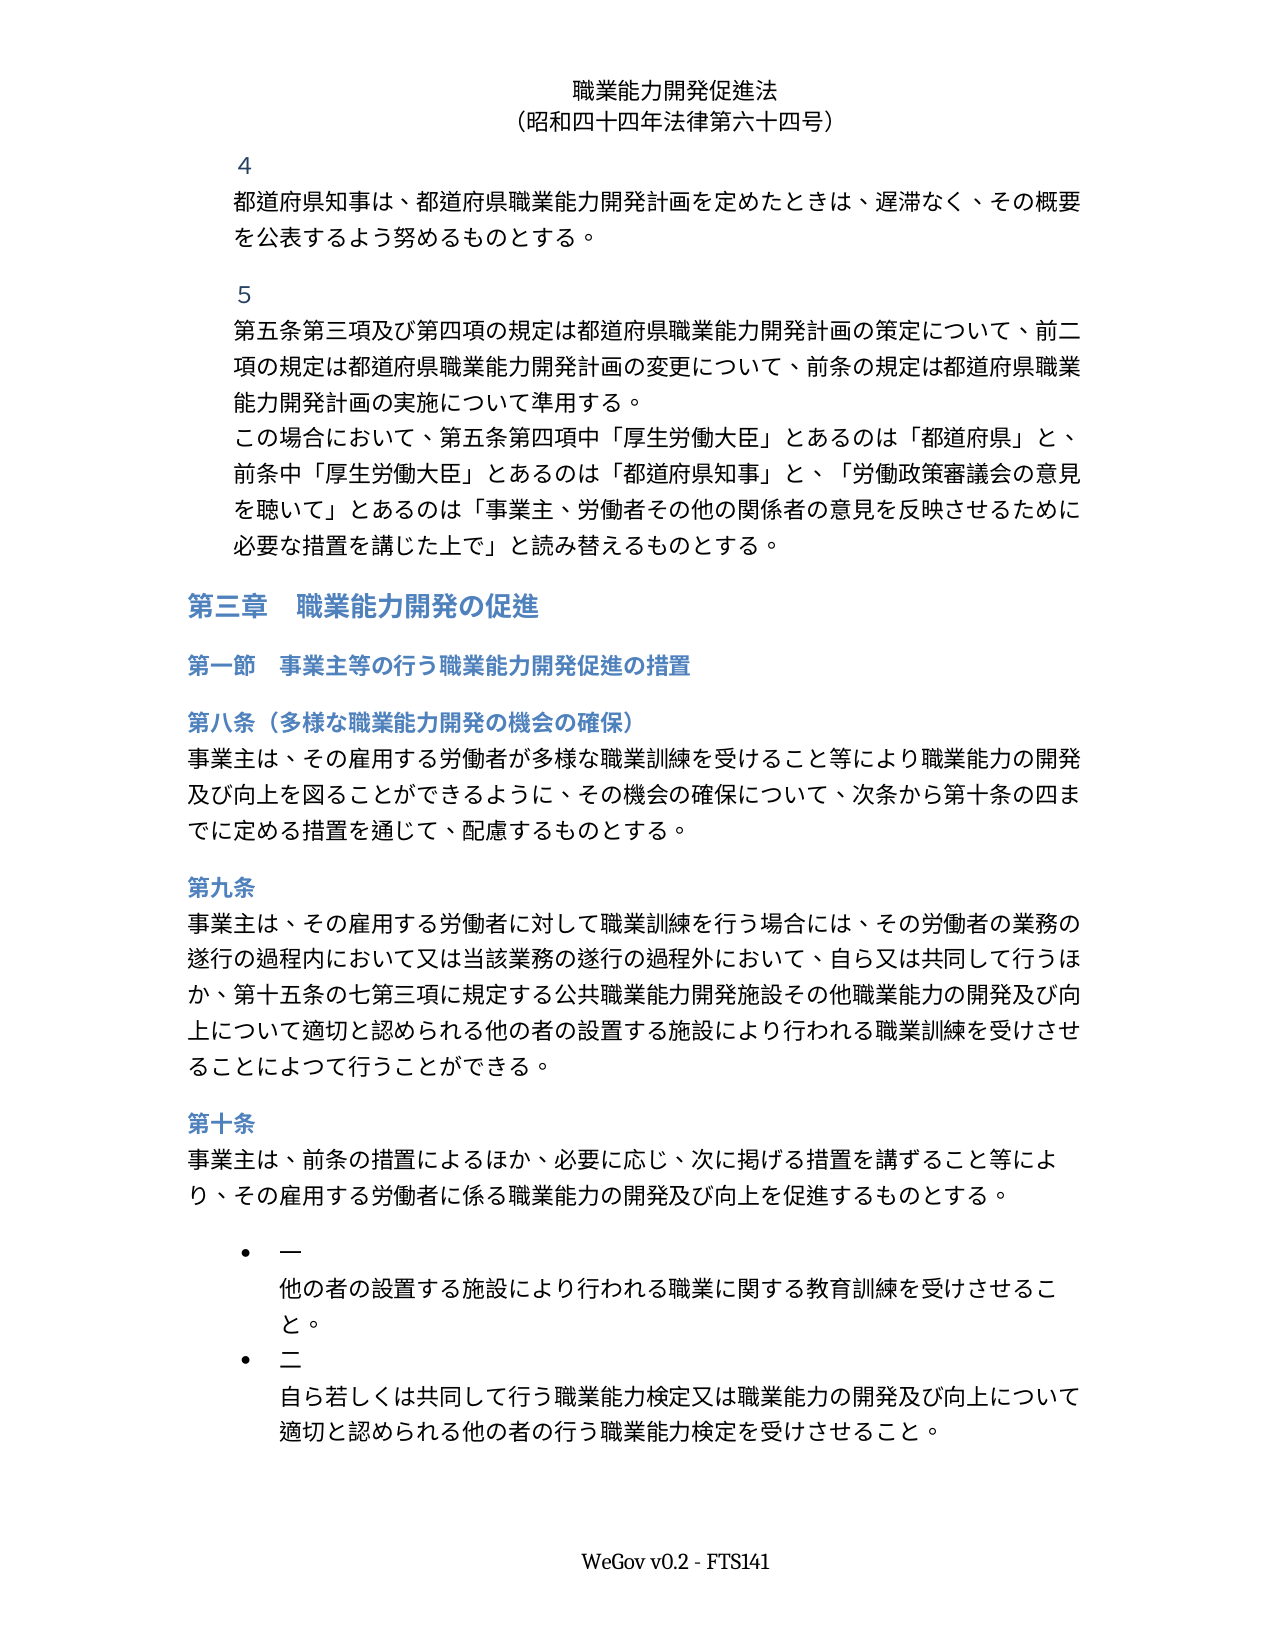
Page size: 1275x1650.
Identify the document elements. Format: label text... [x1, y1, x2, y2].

subtitle 第八条（多様な職業能力開発の機会の確保） [187, 707, 1087, 738]
text 事業主は、前条の措置によるほか、必要に応じ、次に掲げる措置を講ずること等により、その雇用する労働者に係る職業能力の開発及び向上を促進するものとする。 [187, 1144, 1087, 1211]
subtitle 第九条 [187, 872, 1087, 903]
text 都道府県知事は、都道府県職業能力開発計画を定めたときは、遅滞なく、その概要を公表するよう努めるものとする。 [233, 186, 1087, 253]
subtitle ５ [233, 279, 1087, 310]
list 二 自ら若しくは共同して行う職業能力検定又は職業能力の開発及び向上について適切と認められる他の者の行う職業能力検定を受けさせること。 [242, 1344, 1087, 1448]
text 事業主は、その雇用する労働者が多様な職業訓練を受けること等により職業能力の開発及び向上を図ることができるように、その機会の確保について、次条から第十条の四までに定める措置を通じて、配慮するものとする。 [187, 743, 1087, 846]
text 第五条第三項及び第四項の規定は都道府県職業能力開発計画の策定について、前二項の規定は都道府県職業能力開発計画の変更について、前条の規定は都道府県職業能力開発計画の実施について準用する。 この場合において、第五条第四項中「厚生労働大臣」とあるのは「都道府県」と、前条中「厚生労働大臣」とあるのは「都道府県知事」と、「労働政策審議会の意見を聴いて」とあるのは「事業主、労働者その他の関係者の意見を反映させるために必要な措置を講じた上で」と読み替えるものとする。 [233, 314, 1087, 561]
list 一 他の者の設置する施設により行われる職業に関する教育訓練を受けさせること。 [242, 1237, 1087, 1340]
subtitle 第一節 事業主等の行う職業能力開発促進の措置 [187, 650, 1087, 681]
text 事業主は、その雇用する労働者に対して職業訓練を行う場合には、その労働者の業務の遂行の過程内において又は当該業務の遂行の過程外において、自ら又は共同して行うほか、第十五条の七第三項に規定する公共職業能力開発施設その他職業能力の開発及び向上について適切と認められる他の者の設置する施設により行われる職業訓練を受けさせることによつて行うことができる。 [187, 907, 1087, 1082]
subtitle ４ [233, 150, 1087, 181]
subtitle 第三章 職業能力開発の促進 [187, 587, 1087, 624]
subtitle 第十条 [187, 1108, 1087, 1139]
